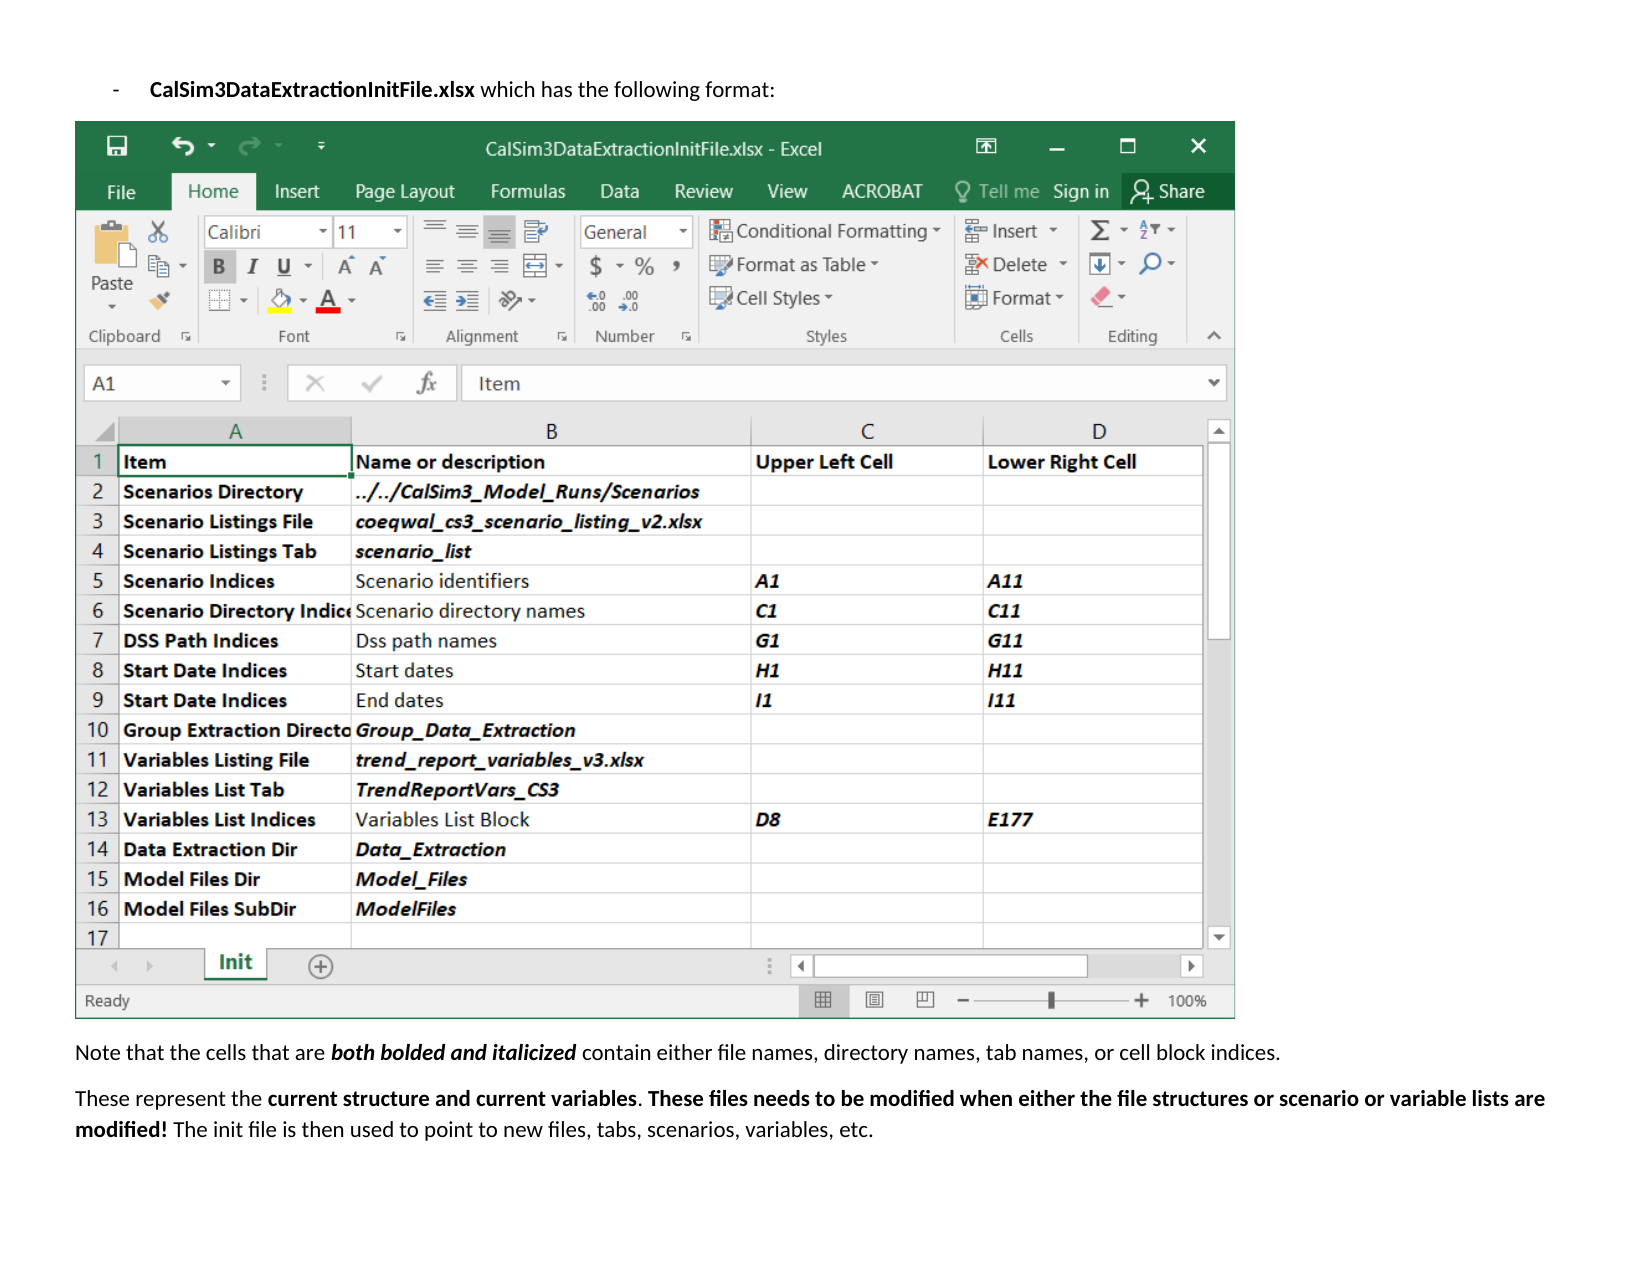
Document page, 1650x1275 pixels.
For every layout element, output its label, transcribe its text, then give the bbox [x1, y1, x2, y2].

text These represent the current structure and current variables. These files needs to be modified when either the file structures or scenario or variable lists are modified! The init file is then used to point to new files, tabs, scenarios, variables, etc. [75, 1084, 1575, 1143]
text Note that the cells that are both bolded and italicized contain either file names, directory names, tab names, or cell block indices. [75, 1038, 1575, 1066]
picture [75, 121, 1235, 1019]
list CalSim3DataExtractionInitFile.xlsx which has the following format: [112, 75, 1575, 103]
